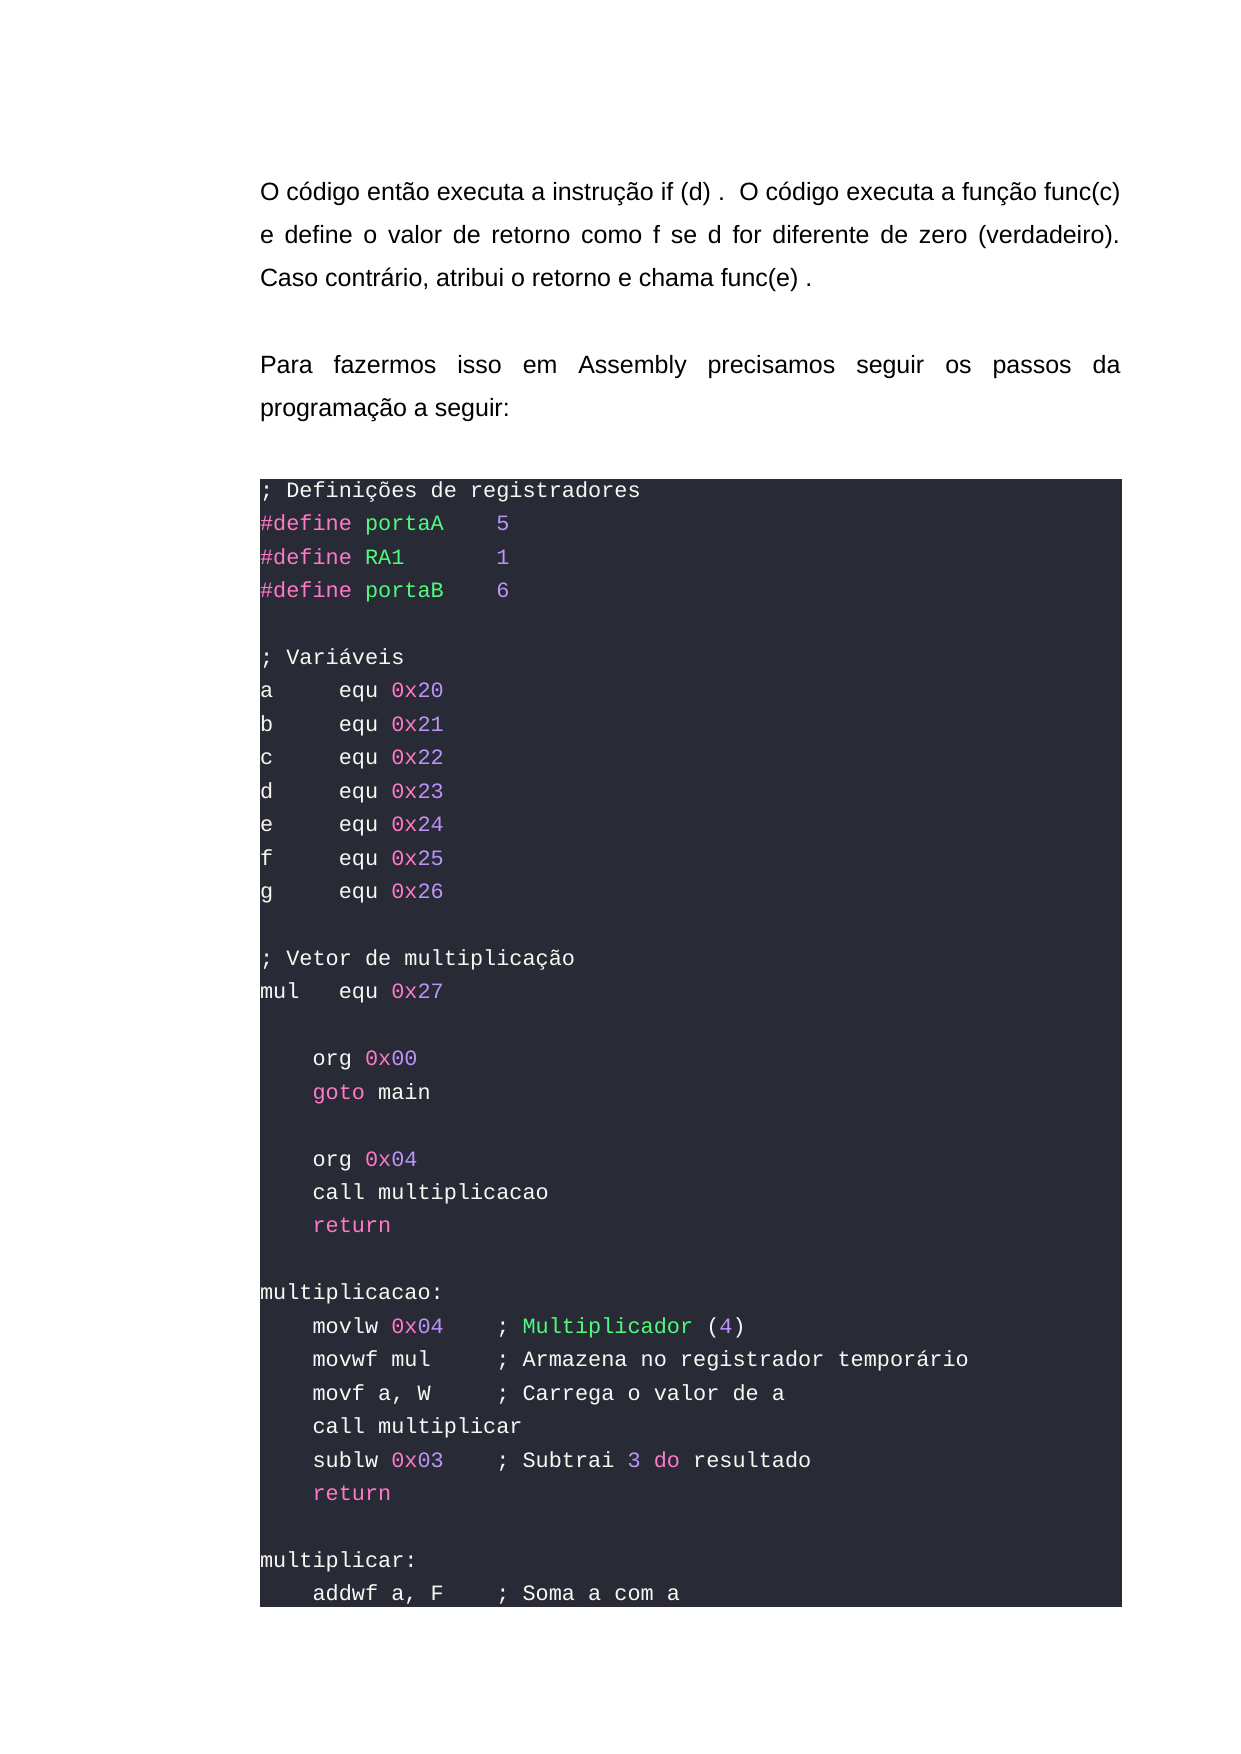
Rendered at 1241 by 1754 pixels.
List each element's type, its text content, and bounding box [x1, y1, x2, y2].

text #define RA1 1 [260, 546, 1122, 571]
text movlw 0x04 ; Multiplicador (4) [260, 1315, 1122, 1340]
text call multiplicacao [260, 1181, 1122, 1206]
text call multiplicar [260, 1415, 1122, 1440]
text g equ 0x26 [260, 880, 1122, 905]
text f equ 0x25 [260, 847, 1122, 872]
text c equ 0x22 [260, 747, 1122, 771]
text org 0x00 [260, 1047, 1122, 1072]
text d equ 0x23 [260, 780, 1122, 805]
text return [260, 1215, 1122, 1239]
text multiplicacao: [260, 1282, 1122, 1306]
text sublw 0x03 ; Subtrai 3 do resultado [260, 1449, 1122, 1473]
text movf a, W ; Carrega o valor de a [260, 1382, 1122, 1407]
text mul equ 0x27 [260, 981, 1122, 1005]
text O código então executa a instrução if (d) . O código executa a função func(c) e define o valor de retorno como f se d for diferente de zero (verdadeiro). Caso contrário, atribui o retorno e chama func(e) . [260, 177, 1122, 292]
text e equ 0x24 [260, 813, 1122, 838]
text ; Variáveis [260, 646, 1122, 671]
text b equ 0x21 [260, 713, 1122, 738]
text #define portaB 6 [260, 579, 1122, 604]
text ; Vetor de multiplicação [260, 947, 1122, 972]
text a equ 0x20 [260, 680, 1122, 704]
text ; Definições de registradores [260, 479, 1122, 504]
text goto main [260, 1081, 1122, 1106]
text addwf a, F ; Soma a com a [260, 1582, 1122, 1607]
text Para fazermos isso em Assembly precisamos seguir os passos da programação a seguir: [260, 350, 1122, 422]
text #define portaA 5 [260, 512, 1122, 537]
text movwf mul ; Armazena no registrador temporário [260, 1348, 1122, 1373]
text org 0x04 [260, 1148, 1122, 1173]
text return [260, 1482, 1122, 1507]
text multiplicar: [260, 1549, 1122, 1574]
